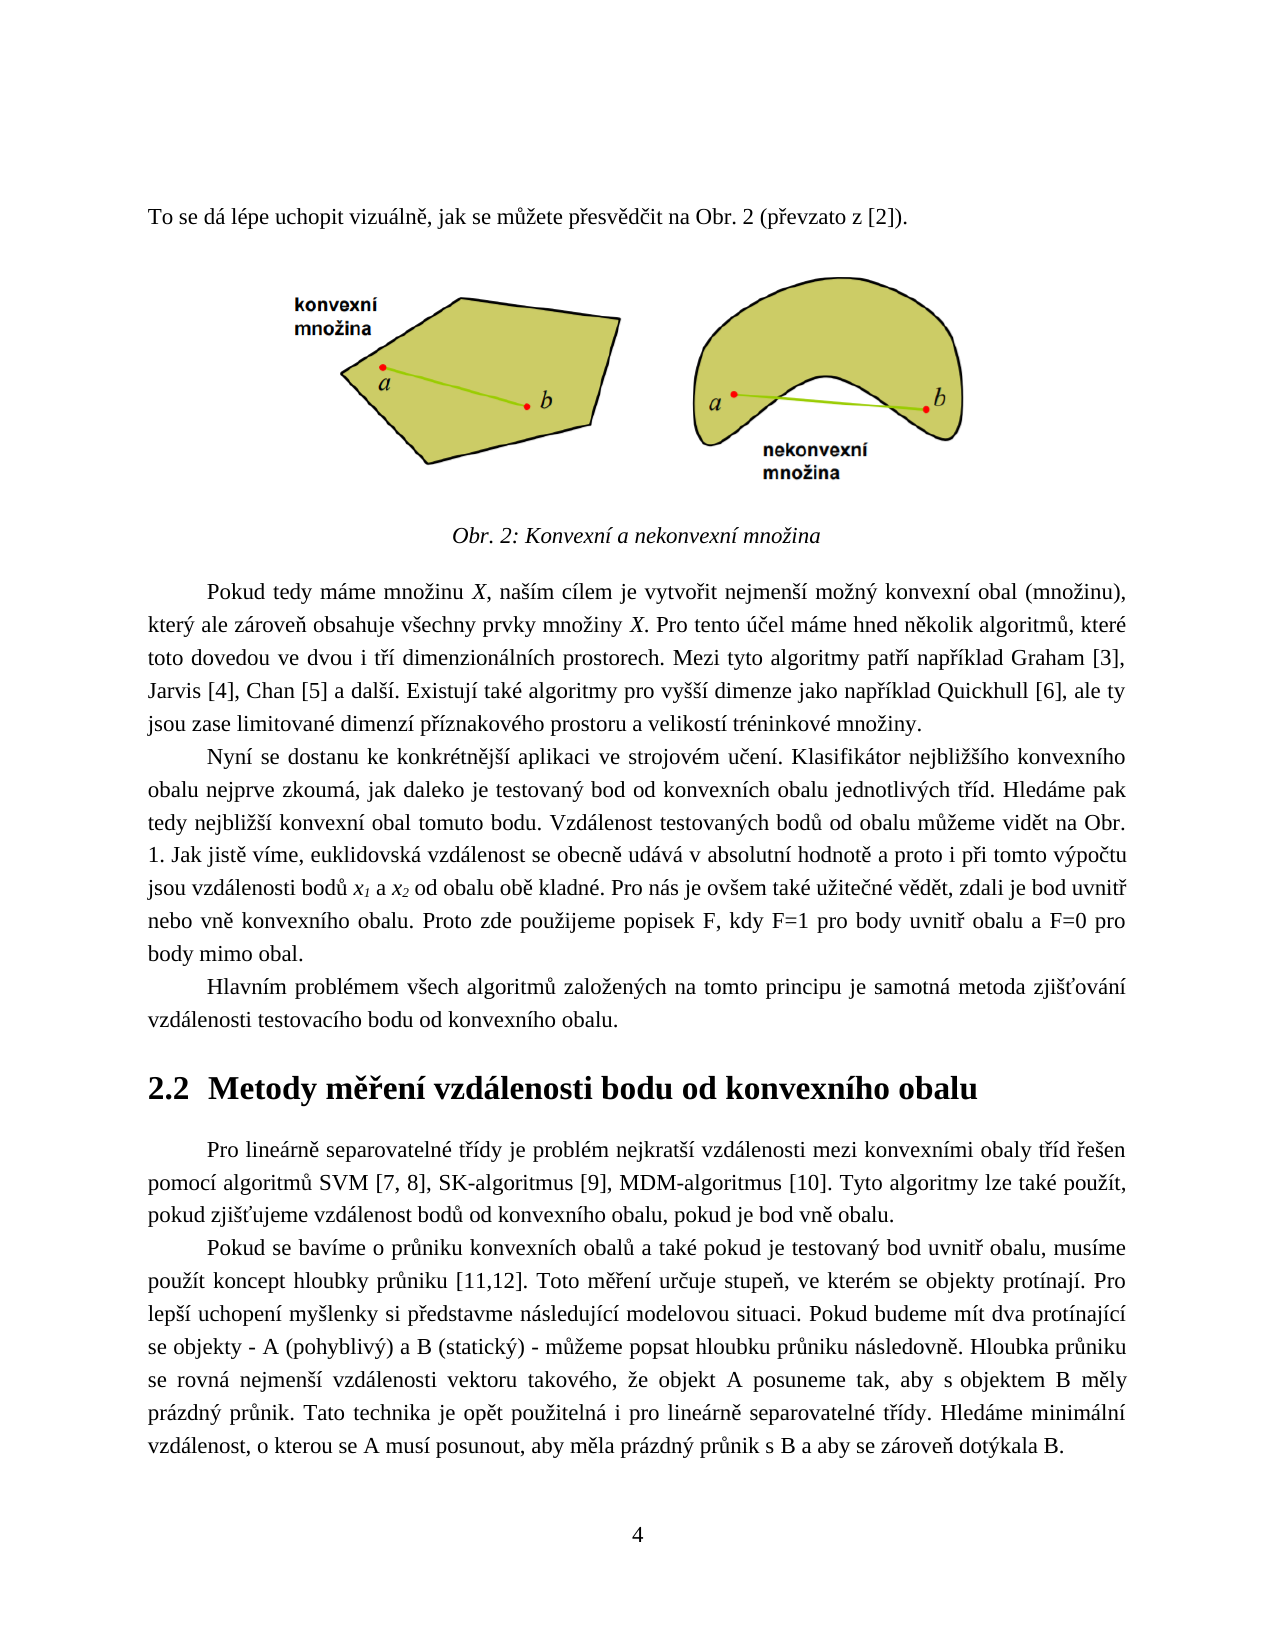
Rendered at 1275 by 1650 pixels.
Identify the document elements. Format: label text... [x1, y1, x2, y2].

text Hlavním problémem všech algoritmů založených na tomto principu je samotná metoda zjišťování vzdálenosti testovacího bodu od konvexního obalu. [148, 973, 1127, 1032]
picture [275, 258, 1000, 494]
text To se dá lépe uchopit vizuálně, jak se můžete přesvědčit na Obr. 2 (převzato z [2]). [148, 203, 1127, 229]
text Pokud tedy máme množinu X, naším cílem je vytvořit nejmenší možný konvexní obal (množinu), který ale zároveň obsahuje všechny prvky množiny X. Pro tento účel máme hned několik algoritmů, které toto dovedou ve dvou i tří dimenzionálních prostorech. Mezi tyto algoritmy patří například Graham [3], Jarvis [4], Chan [5] a další. Existují také algoritmy pro vyšší dimenze jako například Quickhull [6], ale ty jsou zase limitované dimenzí příznakového prostoru a velikostí tréninkové množiny. [148, 578, 1127, 736]
subtitle Metody měření vzdálenosti bodu od konvexního obalu [148, 1068, 1127, 1106]
text Pokud se bavíme o průniku konvexních obalů a také pokud je testovaný bod uvnitř obalu, musíme použít koncept hloubky průniku [11,12]. Toto měření určuje stupeň, ve kterém se objekty protínají. Pro lepší uchopení myšlenky si představme následující modelovou situaci. Pokud budeme mít dva protínající se objekty - A (pohyblivý) a B (statický) - můžeme popsat hloubku průniku následovně. Hloubka průniku se rovná nejmenší vzdálenosti vektoru takového, že objekt A posuneme tak, aby s objektem B měly prázdný průnik. Tato technika je opět použitelná i pro lineárně separovatelné třídy. Hledáme minimální vzdálenost, o kterou se A musí posunout, aby měla prázdný průnik s B a aby se zároveň dotýkala B. [148, 1234, 1127, 1458]
text Obr. 2: Konvexní a nekonvexní množina [148, 523, 1127, 549]
text Pro lineárně separovatelné třídy je problém nejkratší vzdálenosti mezi konvexními obaly tříd řešen pomocí algoritmů SVM [7, 8], SK-algoritmus [9], MDM-algoritmus [10]. Tyto algoritmy lze také použít, pokud zjišťujeme vzdálenost bodů od konvexního obalu, pokud je bod vně obalu. [148, 1136, 1127, 1228]
text Nyní se dostanu ke konkrétnější aplikaci ve strojovém učení. Klasifikátor nejbližšího konvexního obalu nejprve zkoumá, jak daleko je testovaný bod od konvexních obalu jednotlivých tříd. Hledáme pak tedy nejbližší konvexní obal tomuto bodu. Vzdálenost testovaných bodů od obalu můžeme vidět na Obr. 1. Jak jistě víme, euklidovská vzdálenost se obecně udává v absolutní hodnotě a proto i při tomto výpočtu jsou vzdálenosti bodů x1 a x2 od obalu obě kladné. Pro nás je ovšem také užitečné vědět, zdali je bod uvnitř nebo vně konvexního obalu. Proto zde použijeme popisek F, kdy F=1 pro body uvnitř obalu a F=0 pro body mimo obal. [148, 743, 1127, 967]
